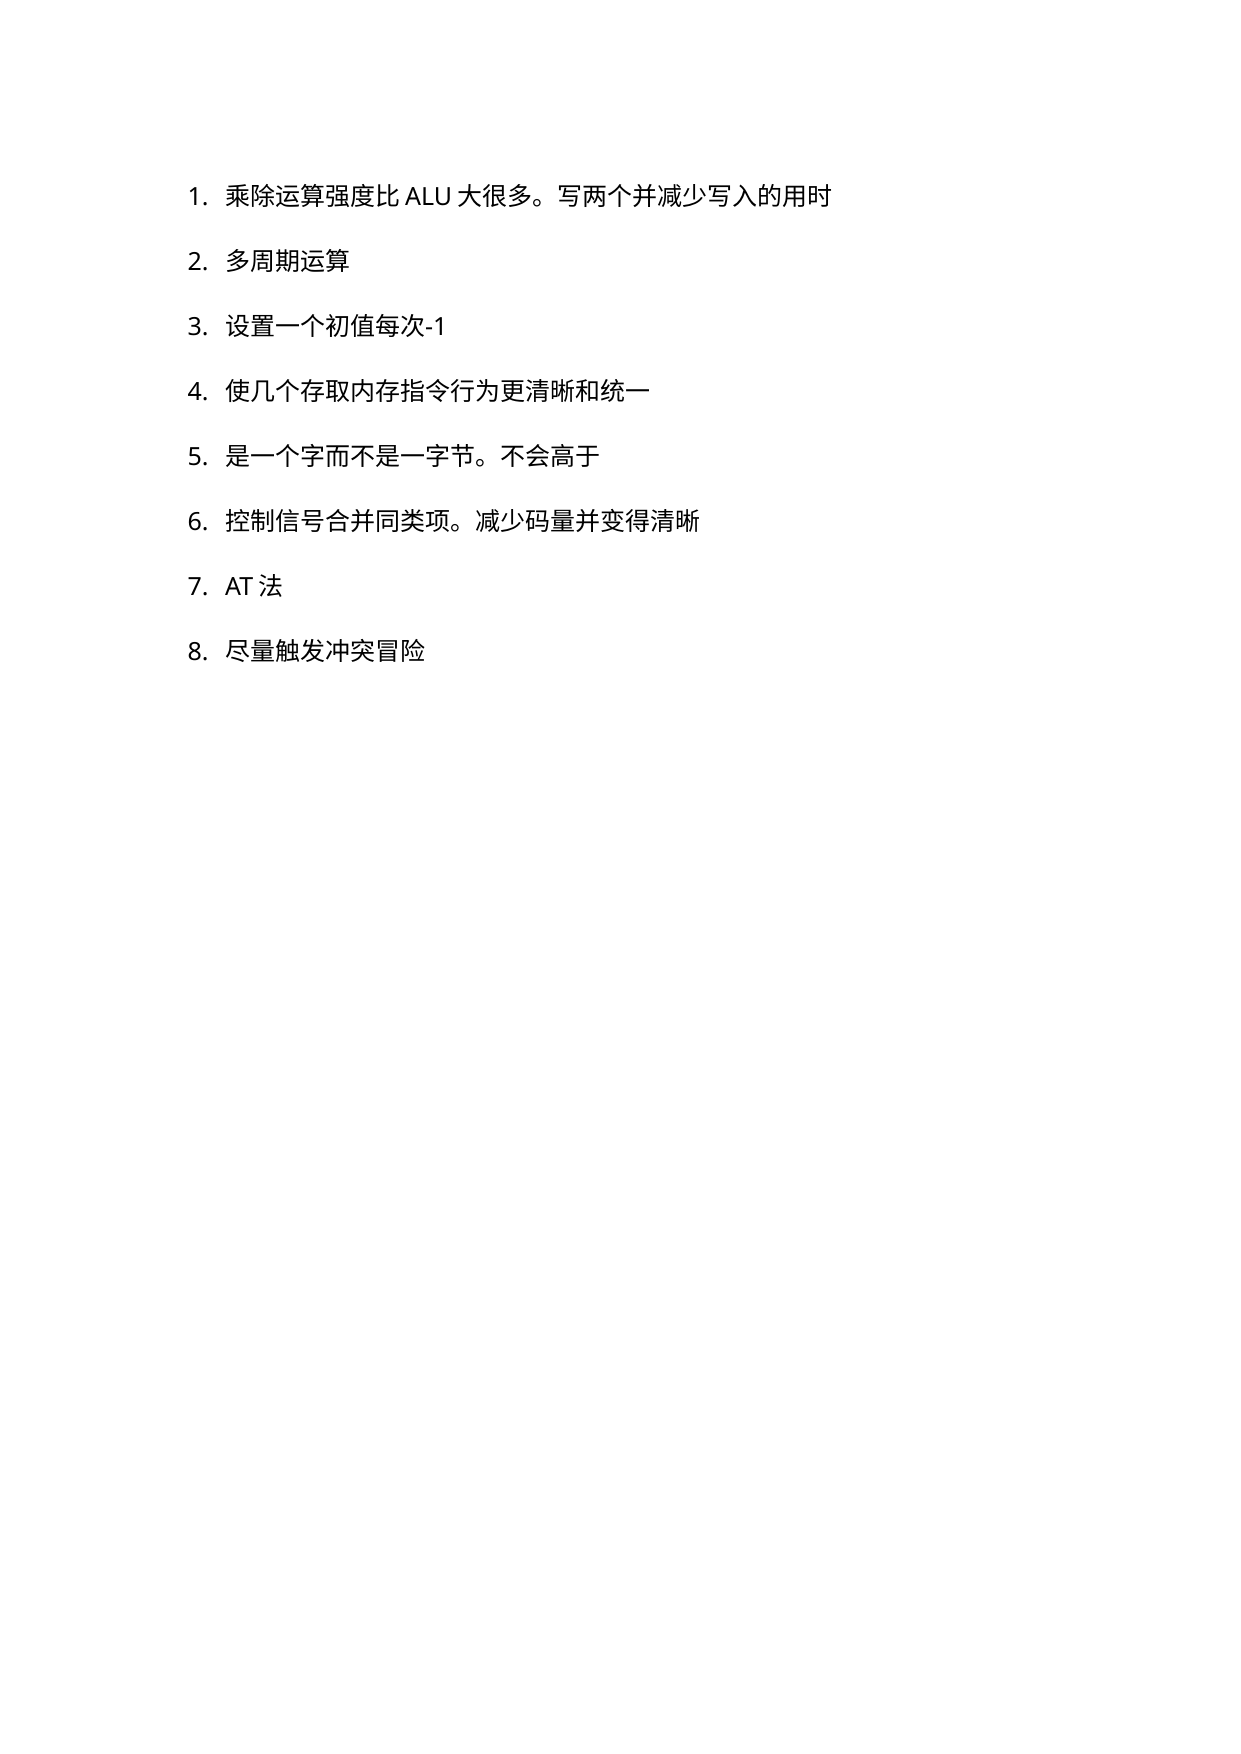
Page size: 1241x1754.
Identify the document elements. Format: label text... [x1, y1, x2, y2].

list 尽量触发冲突冒险 [187, 617, 1053, 682]
list 使几个存取内存指令行为更清晰和统一 [187, 357, 1053, 422]
list 乘除运算强度比ALU大很多。写两个并减少写入的用时 [187, 162, 1053, 227]
list 设置一个初值每次-1 [187, 292, 1053, 357]
list AT法 [187, 552, 1053, 617]
list 控制信号合并同类项。减少码量并变得清晰 [187, 487, 1053, 552]
list 是一个字而不是一字节。不会高于 [187, 422, 1053, 487]
list 多周期运算 [187, 227, 1053, 292]
